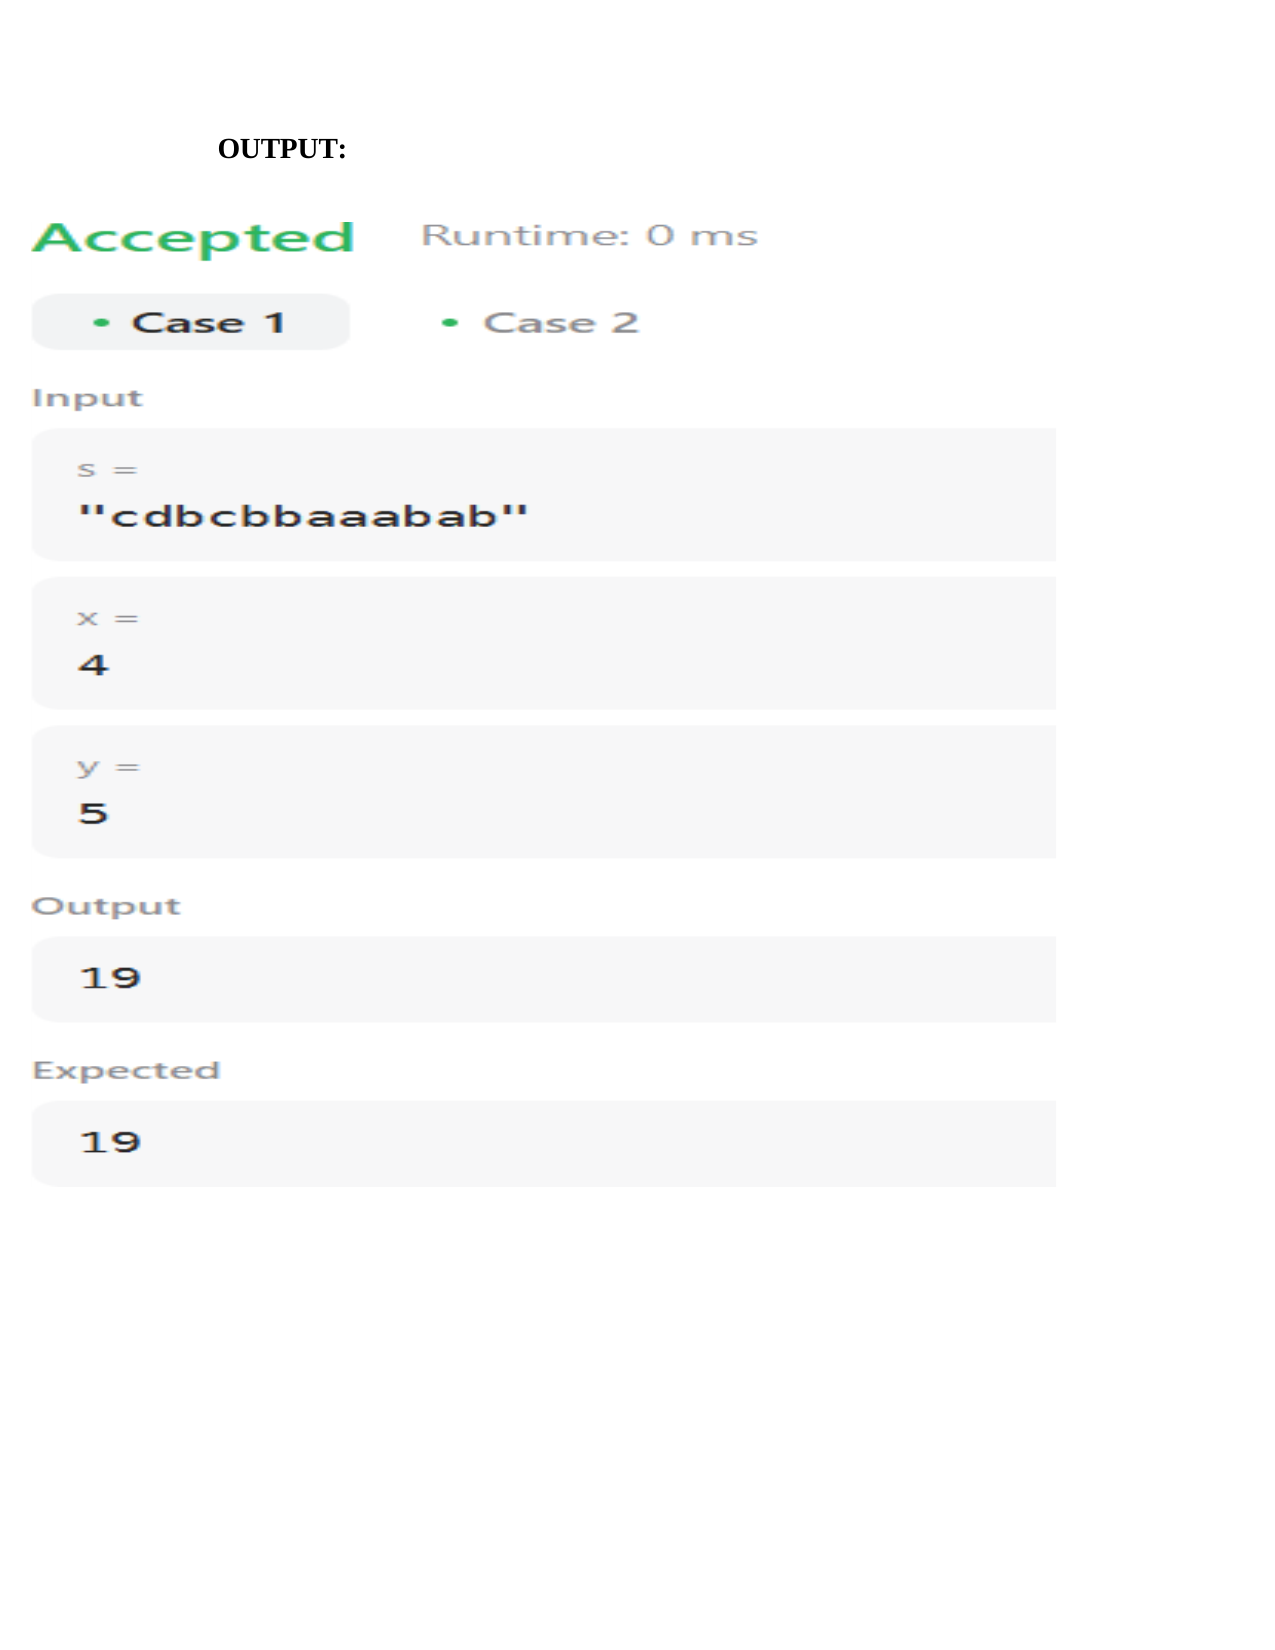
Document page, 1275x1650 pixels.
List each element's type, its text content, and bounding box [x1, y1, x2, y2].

text OUTPUT: [217, 131, 1237, 165]
picture [30, 222, 1057, 1187]
